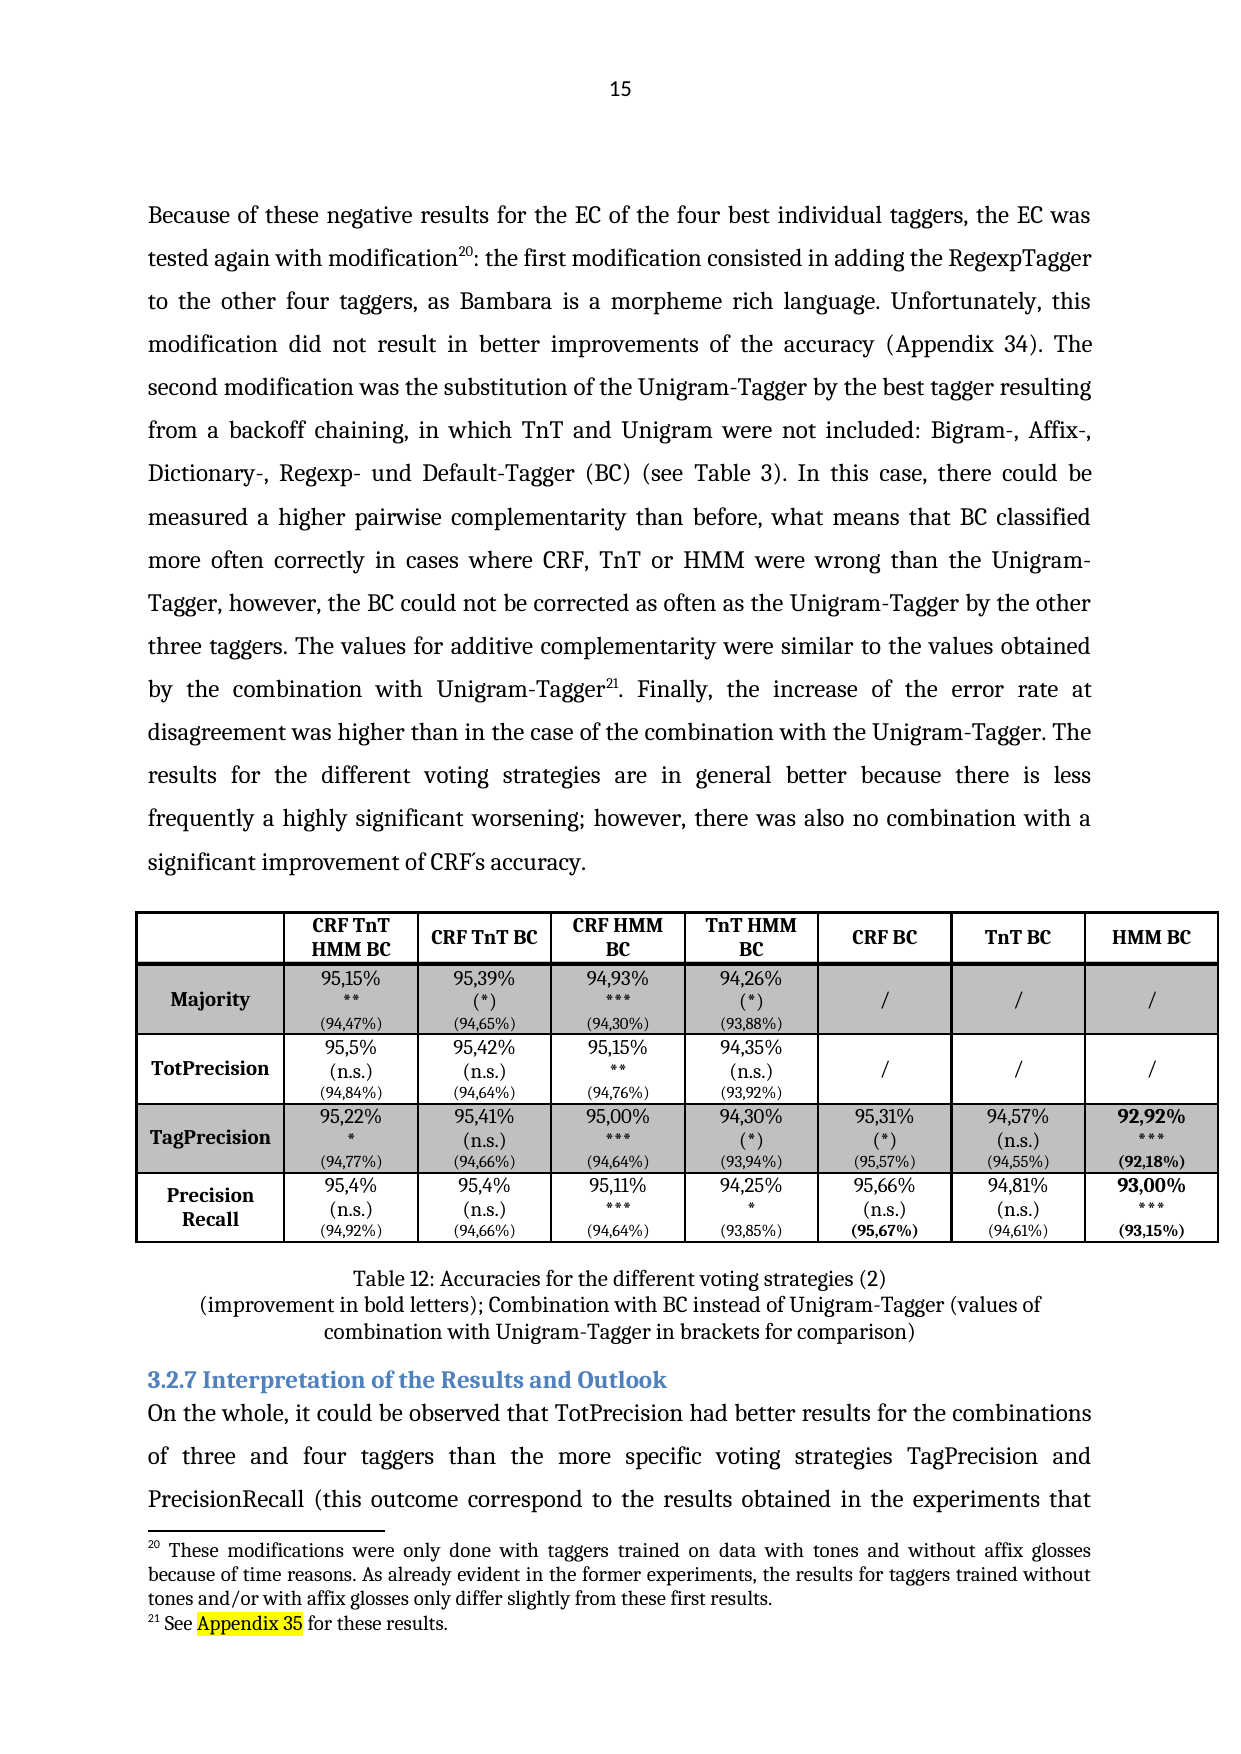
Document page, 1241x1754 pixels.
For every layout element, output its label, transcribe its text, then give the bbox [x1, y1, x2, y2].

table_cell 95,11% *** (94,64%) [552, 1174, 684, 1241]
table_cell 94,81% (n.s.) (94,61%) [953, 1174, 1084, 1241]
table_header CRF TnT HMM BC [285, 914, 417, 961]
table_cell TotPrecision [138, 1035, 283, 1102]
table_cell 94,35% (n.s.) (93,92%) [686, 1035, 817, 1102]
table_cell / [1086, 966, 1217, 1033]
table_cell 95,66% (n.s.) (95,67%) [819, 1174, 950, 1241]
table_cell 94,25% * (93,85%) [686, 1174, 817, 1241]
table_header CRF TnT BC [419, 914, 550, 961]
table_cell / [819, 1035, 950, 1102]
table_cell 95,5% (n.s.) (94,84%) [285, 1035, 417, 1102]
table_cell / [953, 966, 1084, 1033]
subtitle 3.2.7 Interpretation of the Results and Outlook [148, 1366, 1093, 1394]
table_cell 92,92% *** (92,18%) [1086, 1105, 1217, 1172]
table_cell 94,57% (n.s.) (94,55%) [953, 1105, 1084, 1172]
table_header TnT BC [953, 914, 1084, 961]
table_cell / [953, 1035, 1084, 1102]
table_cell 95,4% (n.s.) (94,66%) [419, 1174, 550, 1241]
table_header HMM BC [1086, 914, 1217, 961]
table_cell Majority [138, 966, 283, 1033]
table_header CRF HMM BC [552, 914, 684, 961]
table_cell 95,31% (*) (95,57%) [819, 1105, 950, 1172]
table_cell 95,15% ** (94,47%) [285, 966, 417, 1033]
table_cell 94,26% (*) (93,88%) [686, 966, 817, 1033]
table_cell 95,41% (n.s.) (94,66%) [419, 1105, 550, 1172]
table_cell TagPrecision [138, 1105, 283, 1172]
table_cell Precision Recall [138, 1174, 283, 1241]
table_header TnT HMM BC [686, 914, 817, 961]
text Because of these negative results for the EC of the four best individual taggers, the EC was tested again with modification: the first modification consisted in adding the RegexpTagger to the other four taggers, as Bambara is a morpheme rich language. Unfortunately, this modification did not result in better improvements of the accuracy (Appendix 34). The second modification was the substitution of the Unigram-Tagger by the best tagger resulting from a backoff chaining, in which TnT and Unigram were not included: Bigram-, Affix-, Dictionary-, Regexp- und Default-Tagger (BC) (see Table 3). In this case, there could be measured a higher pairwise complementarity than before, what means that BC classified more often correctly in cases where CRF, TnT or HMM were wrong than the Unigram-Tagger, however, the BC could not be corrected as often as the Unigram-Tagger by the other three taggers. The values for additive complementarity were similar to the values obtained by the combination with Unigram-Tagger. Finally, the increase of the error rate at disagreement was higher than in the case of the combination with the Unigram-Tagger. The results for the different voting strategies are in general better because there is less frequently a highly significant worsening; however, there was also no combination with a significant improvement of CRF´s accuracy. [148, 201, 1093, 876]
table_cell 95,15% ** (94,76%) [552, 1035, 684, 1102]
table_cell 94,30% (*) (93,94%) [686, 1105, 817, 1172]
table_cell 95,22% * (94,77%) [285, 1105, 417, 1172]
table_header CRF BC [819, 914, 950, 961]
table_cell 93,00% *** (93,15%) [1086, 1174, 1217, 1241]
table_cell 94,93% *** (94,30%) [552, 966, 684, 1033]
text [148, 1399, 1093, 1514]
text Table 12: Accuracies for the different voting strategies (2) [148, 1266, 1093, 1292]
table_header [138, 914, 283, 961]
table_cell 95,39% (*) (94,65%) [419, 966, 550, 1033]
table_cell 95,4% (n.s.) (94,92%) [285, 1174, 417, 1241]
table_cell / [1086, 1035, 1217, 1102]
table_cell 95,42% (n.s.) (94,64%) [419, 1035, 550, 1102]
table_cell / [819, 966, 950, 1033]
table_cell 95,00% *** (94,64%) [552, 1105, 684, 1172]
text (improvement in bold letters); Combination with BC instead of Unigram-Tagger (values of combination with Unigram-Tagger in brackets for comparison) [148, 1292, 1093, 1345]
